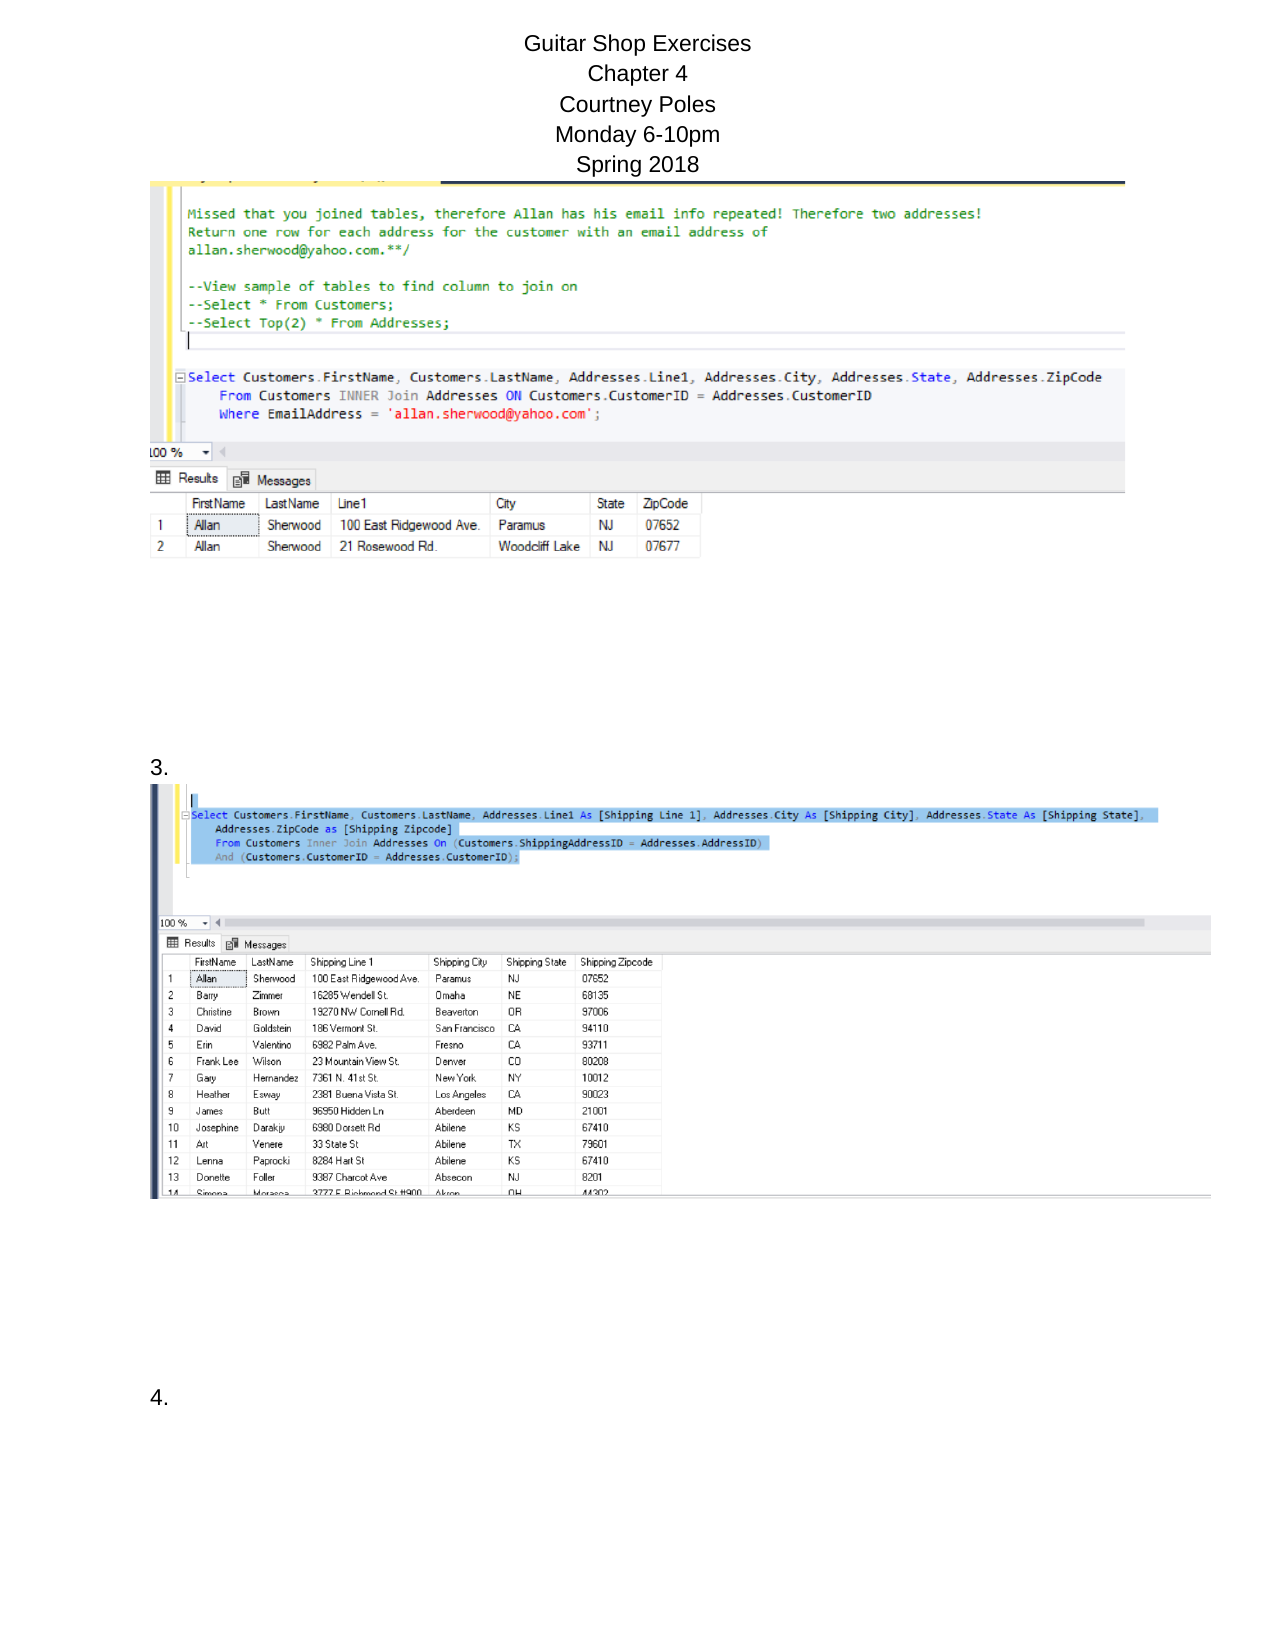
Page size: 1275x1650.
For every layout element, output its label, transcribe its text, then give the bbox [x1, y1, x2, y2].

picture [150, 181, 1125, 690]
picture [150, 784, 1211, 1199]
text 3. [150, 754, 1125, 780]
text 4. [150, 1384, 1125, 1410]
